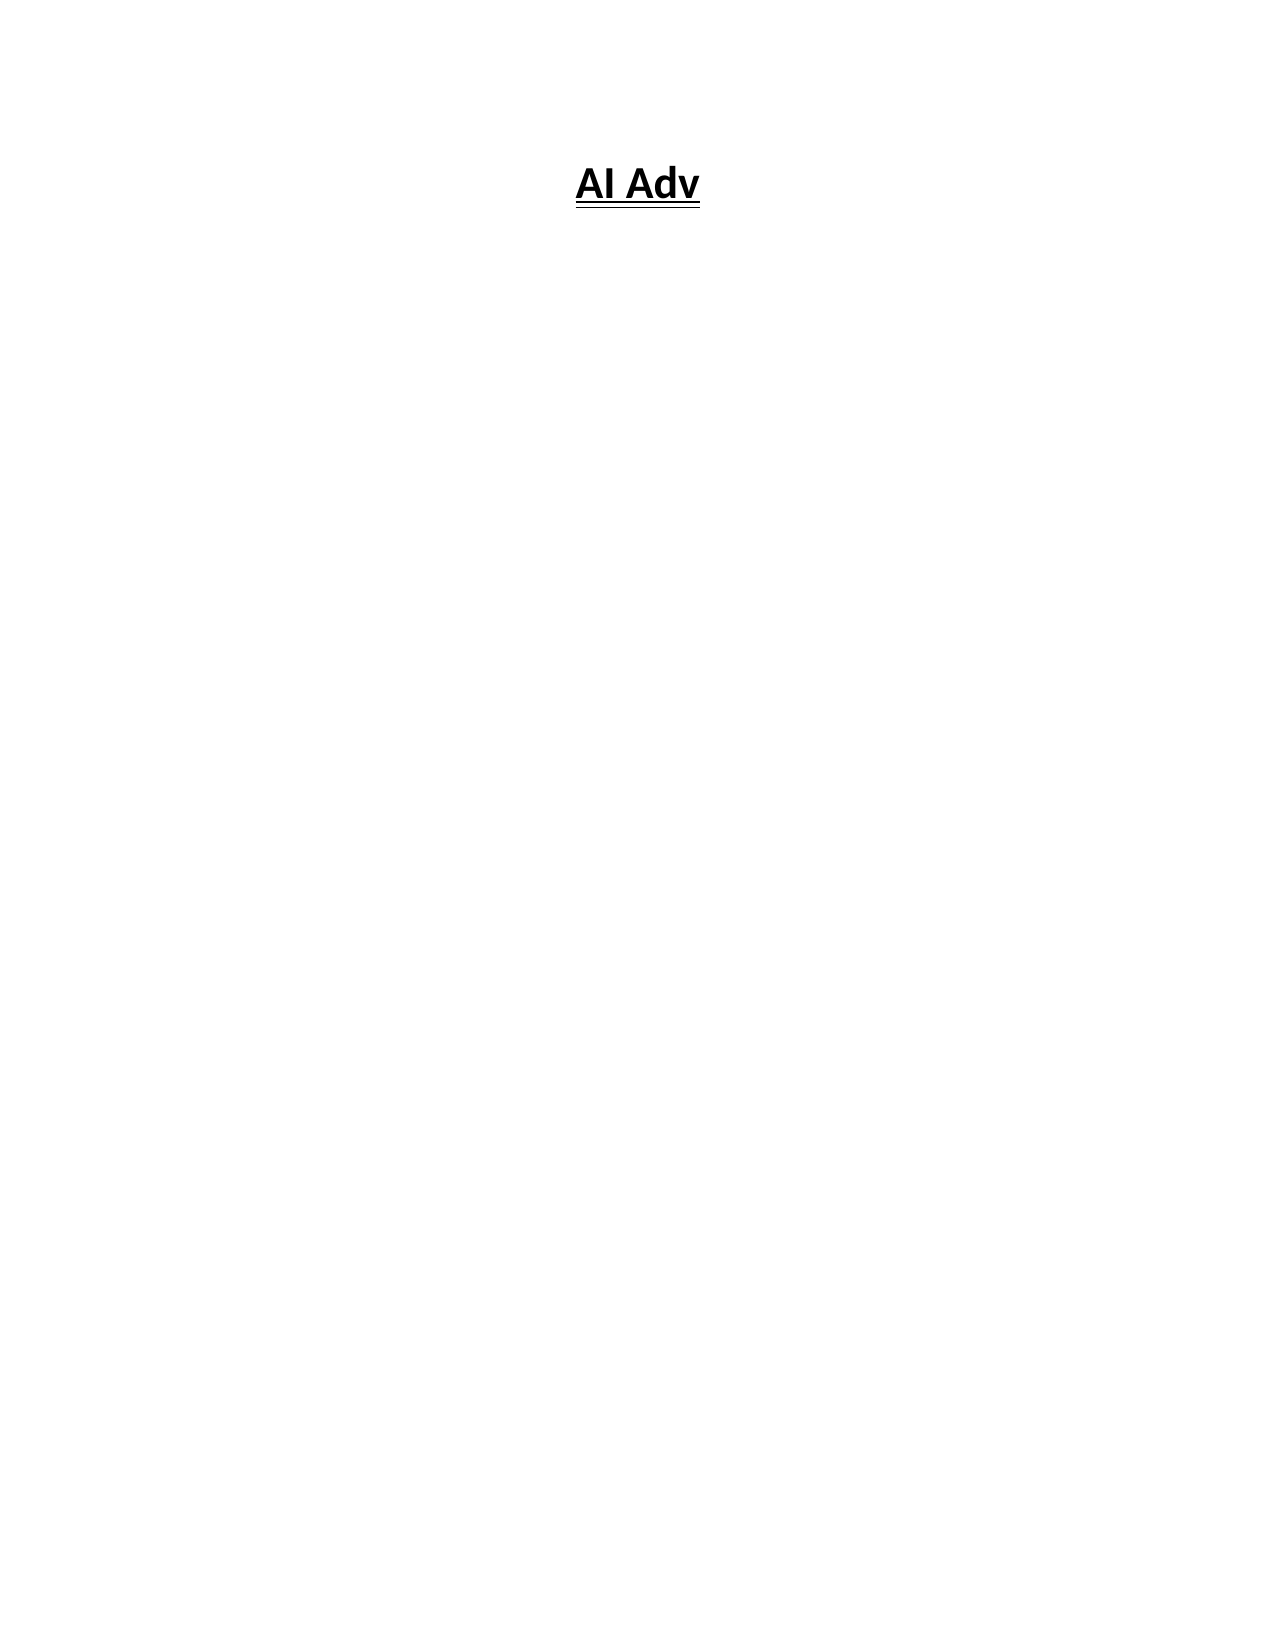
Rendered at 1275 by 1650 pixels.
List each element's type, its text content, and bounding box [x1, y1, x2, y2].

subtitle AI Adv [150, 154, 1125, 210]
